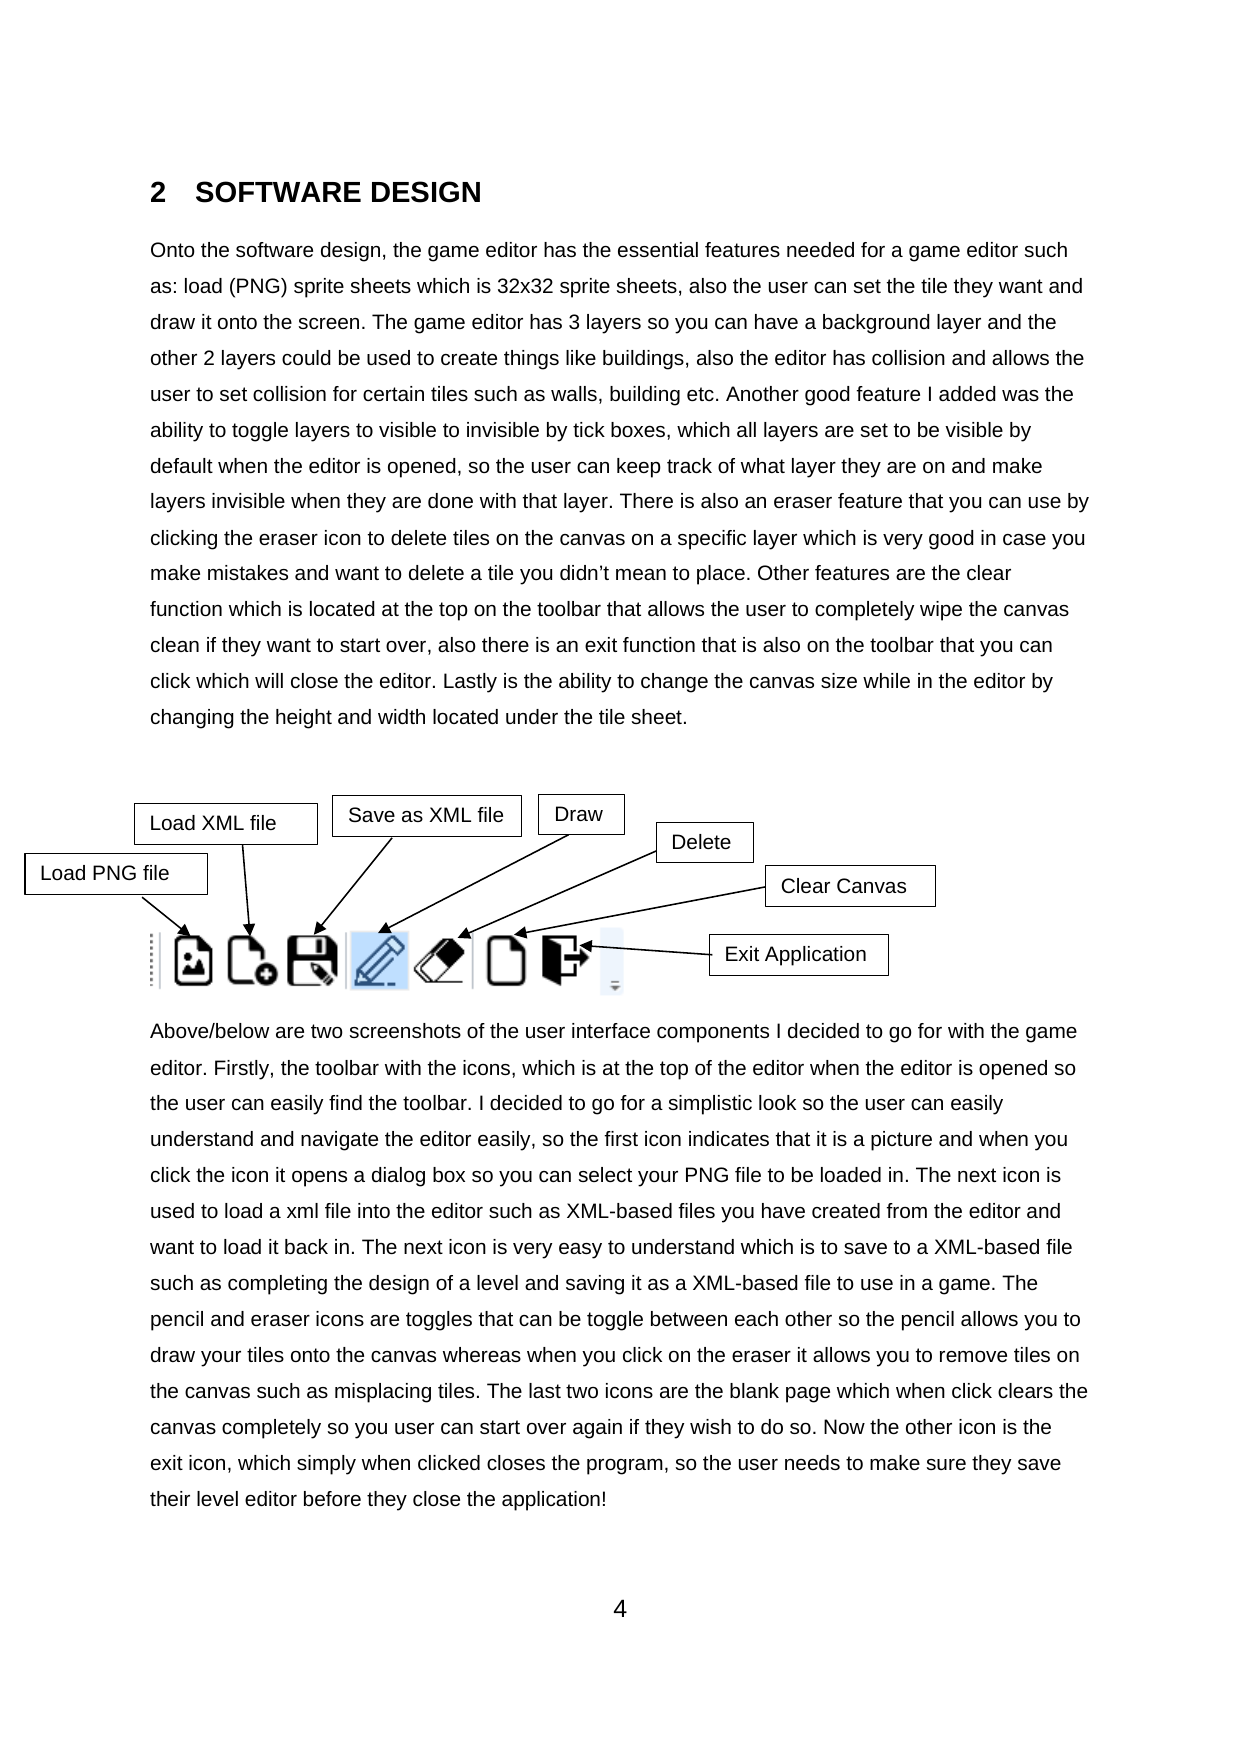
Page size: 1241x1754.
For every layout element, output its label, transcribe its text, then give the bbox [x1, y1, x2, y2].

text Onto the software design, the game editor has the essential features needed for a game editor such as: load (PNG) sprite sheets which is 32x32 sprite sheets, also the user can set the tile they want and draw it onto the screen. The game editor has 3 layers so you can have a background layer and the other 2 layers could be used to create things like buildings, also the editor has collision and allows the user to set collision for certain tiles such as walls, building etc. Another good feature I added was the ability to toggle layers to visible to invisible by tick boxes, which all layers are set to be visible by default when the editor is opened, so the user can keep track of what layer they are on and make layers invisible when they are done with that layer. There is also an eraser feature that you can use by clicking the eraser icon to delete tiles on the canvas on a specific layer which is very good in case you make mistakes and want to delete a tile you didn’t mean to place. Other features are the clear function which is located at the top on the toolbar that allows the user to completely wipe the canvas clean if they want to start over, also there is an exit function that is also on the toolbar that you can click which will close the editor. Lastly is the ability to change the canvas size while in the editor by changing the height and width located under the tile sheet. [150, 238, 1090, 729]
picture [150, 920, 638, 1005]
subtitle Software Design [150, 175, 1090, 208]
text Above/below are two screenshots of the user interface components I decided to go for with the game editor. Firstly, the toolbar with the icons, which is at the top of the editor when the editor is opened so the user can easily find the toolbar. I decided to go for a simplistic look so the user can easily understand and navigate the editor easily, so the first icon indicates that it is a picture and when you click the icon it opens a dialog box so you can select your PNG file to be loaded in. The next icon is used to load a xml file into the editor such as XML-based files you have created from the editor and want to load it back in. The next icon is very easy to understand which is to save to a XML-based file such as completing the design of a level and saving it as a XML-based file to use in a game. The pencil and eraser icons are toggles that can be toggle between each other so the pencil allows you to draw your tiles onto the canvas whereas when you click on the eraser it allows you to remove tiles on the canvas such as misplacing tiles. The last two icons are the blank page which when click clears the canvas completely so you user can start over again if they wish to do so. Now the other icon is the exit icon, which simply when clicked closes the program, so the user needs to make sure they save their level editor before they close the application! [150, 1019, 1090, 1511]
